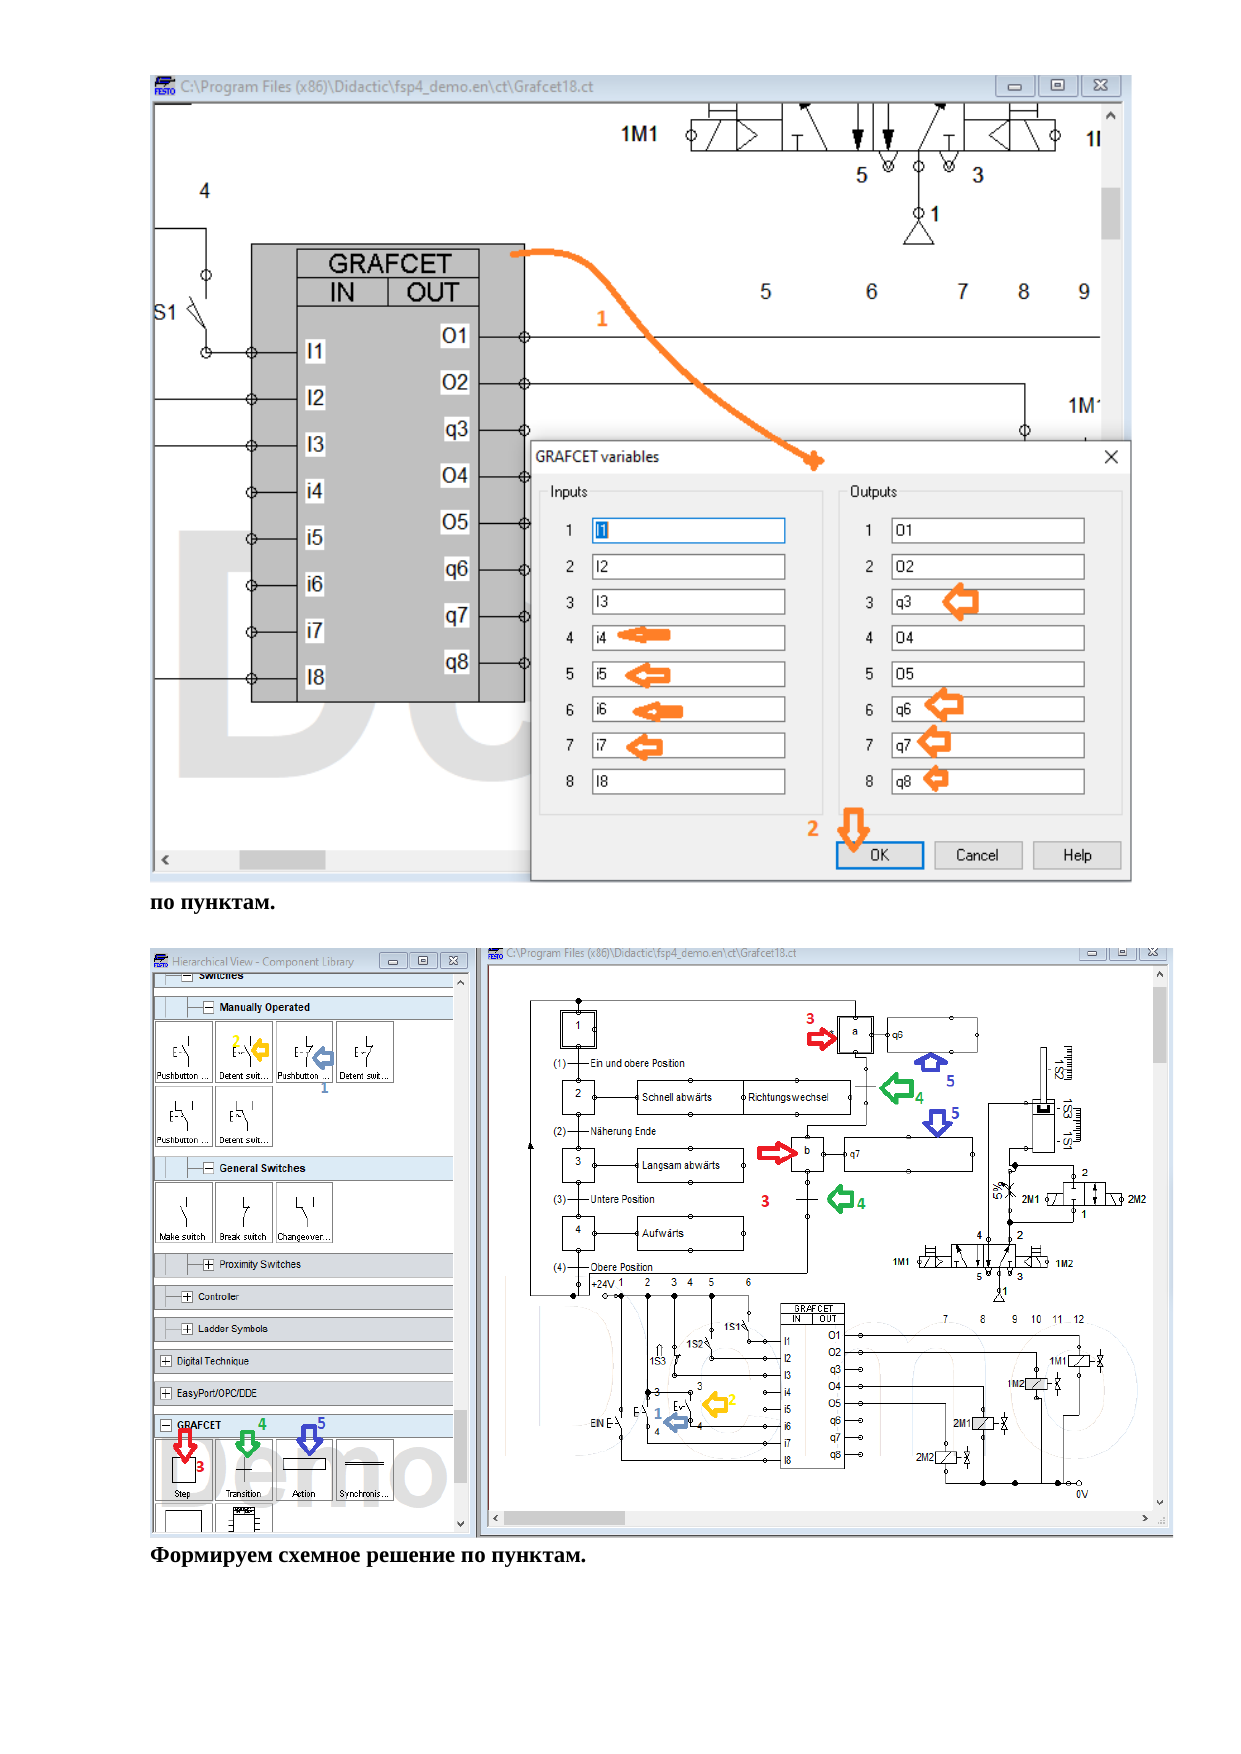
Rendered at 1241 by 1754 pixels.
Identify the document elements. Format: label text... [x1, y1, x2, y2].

list Формируем схемное решение по пунктам. [150, 1541, 1165, 1568]
picture [150, 75, 1133, 884]
picture [150, 948, 1174, 1538]
